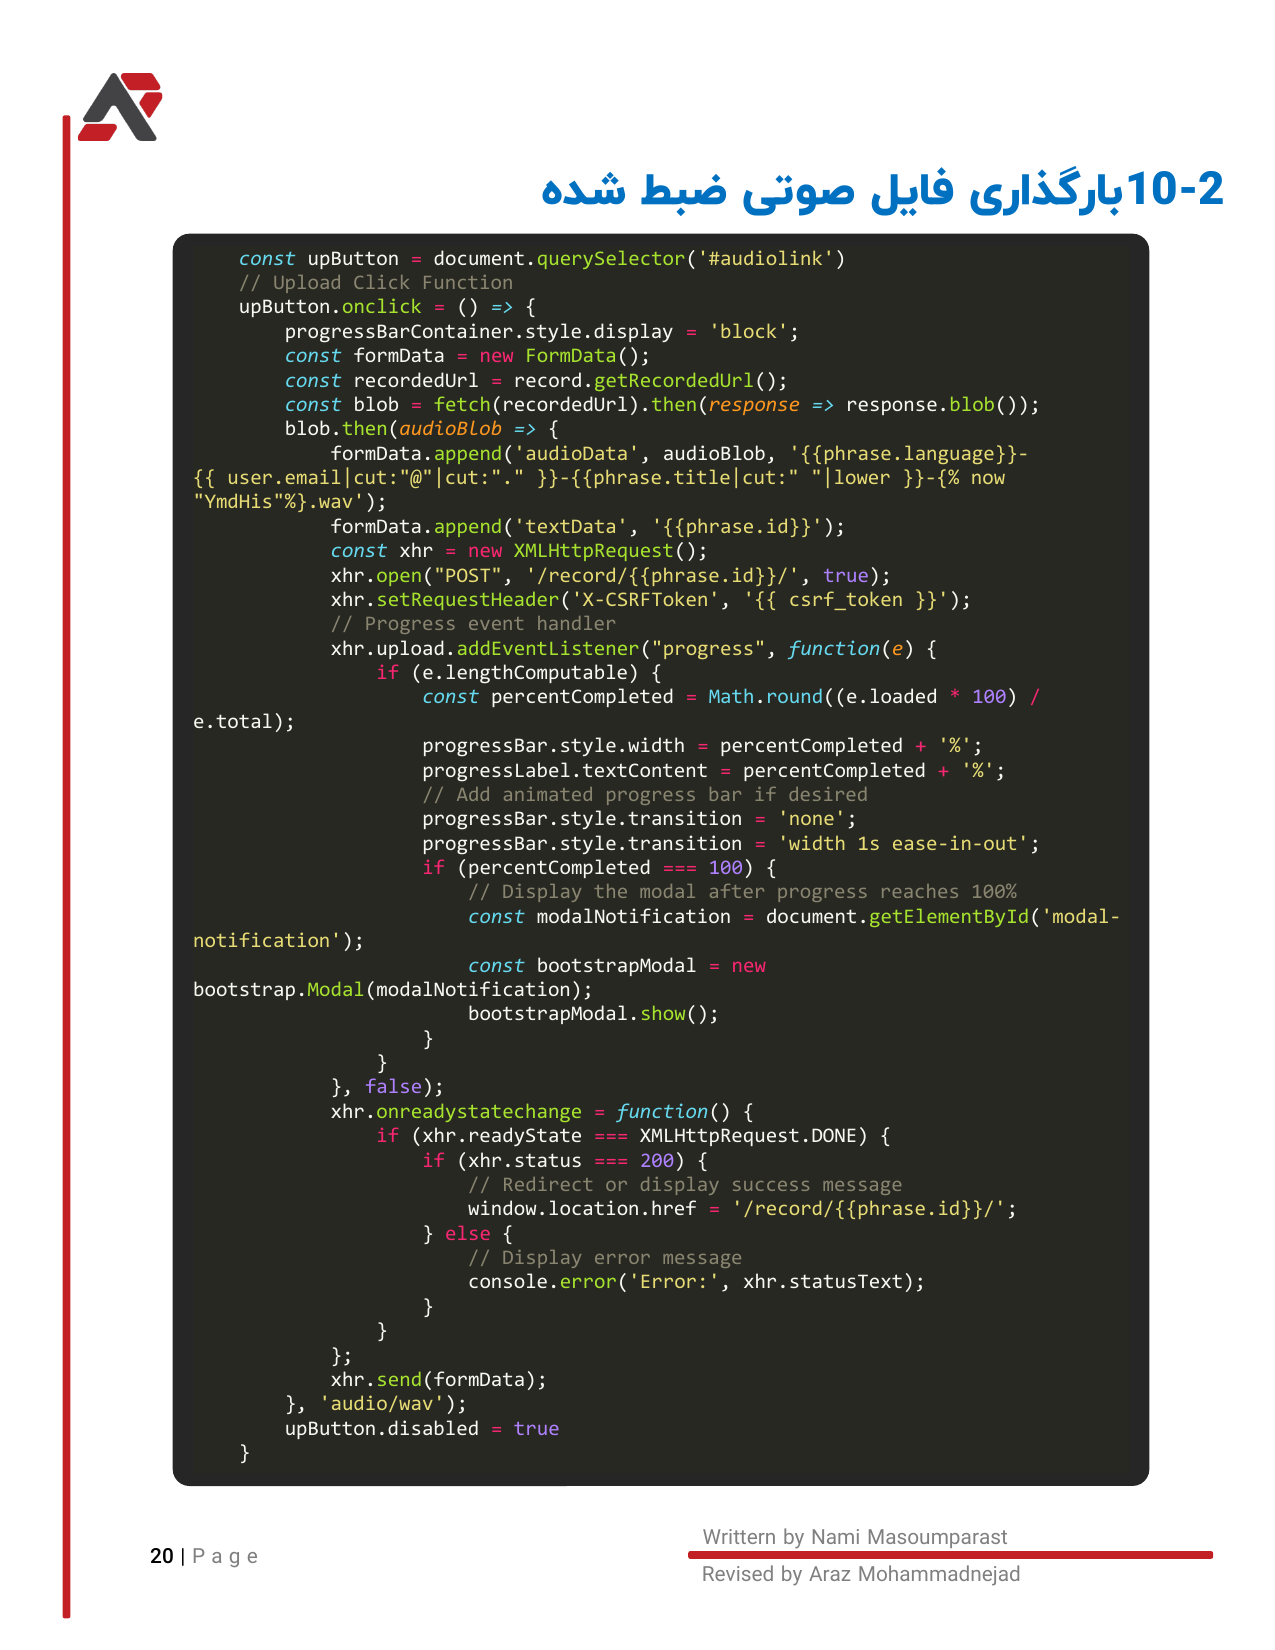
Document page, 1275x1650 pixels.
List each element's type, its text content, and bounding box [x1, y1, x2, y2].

subtitle بارگذاری فایل صوتی ضبط شده [150, 150, 1125, 229]
picture [77, 73, 163, 141]
